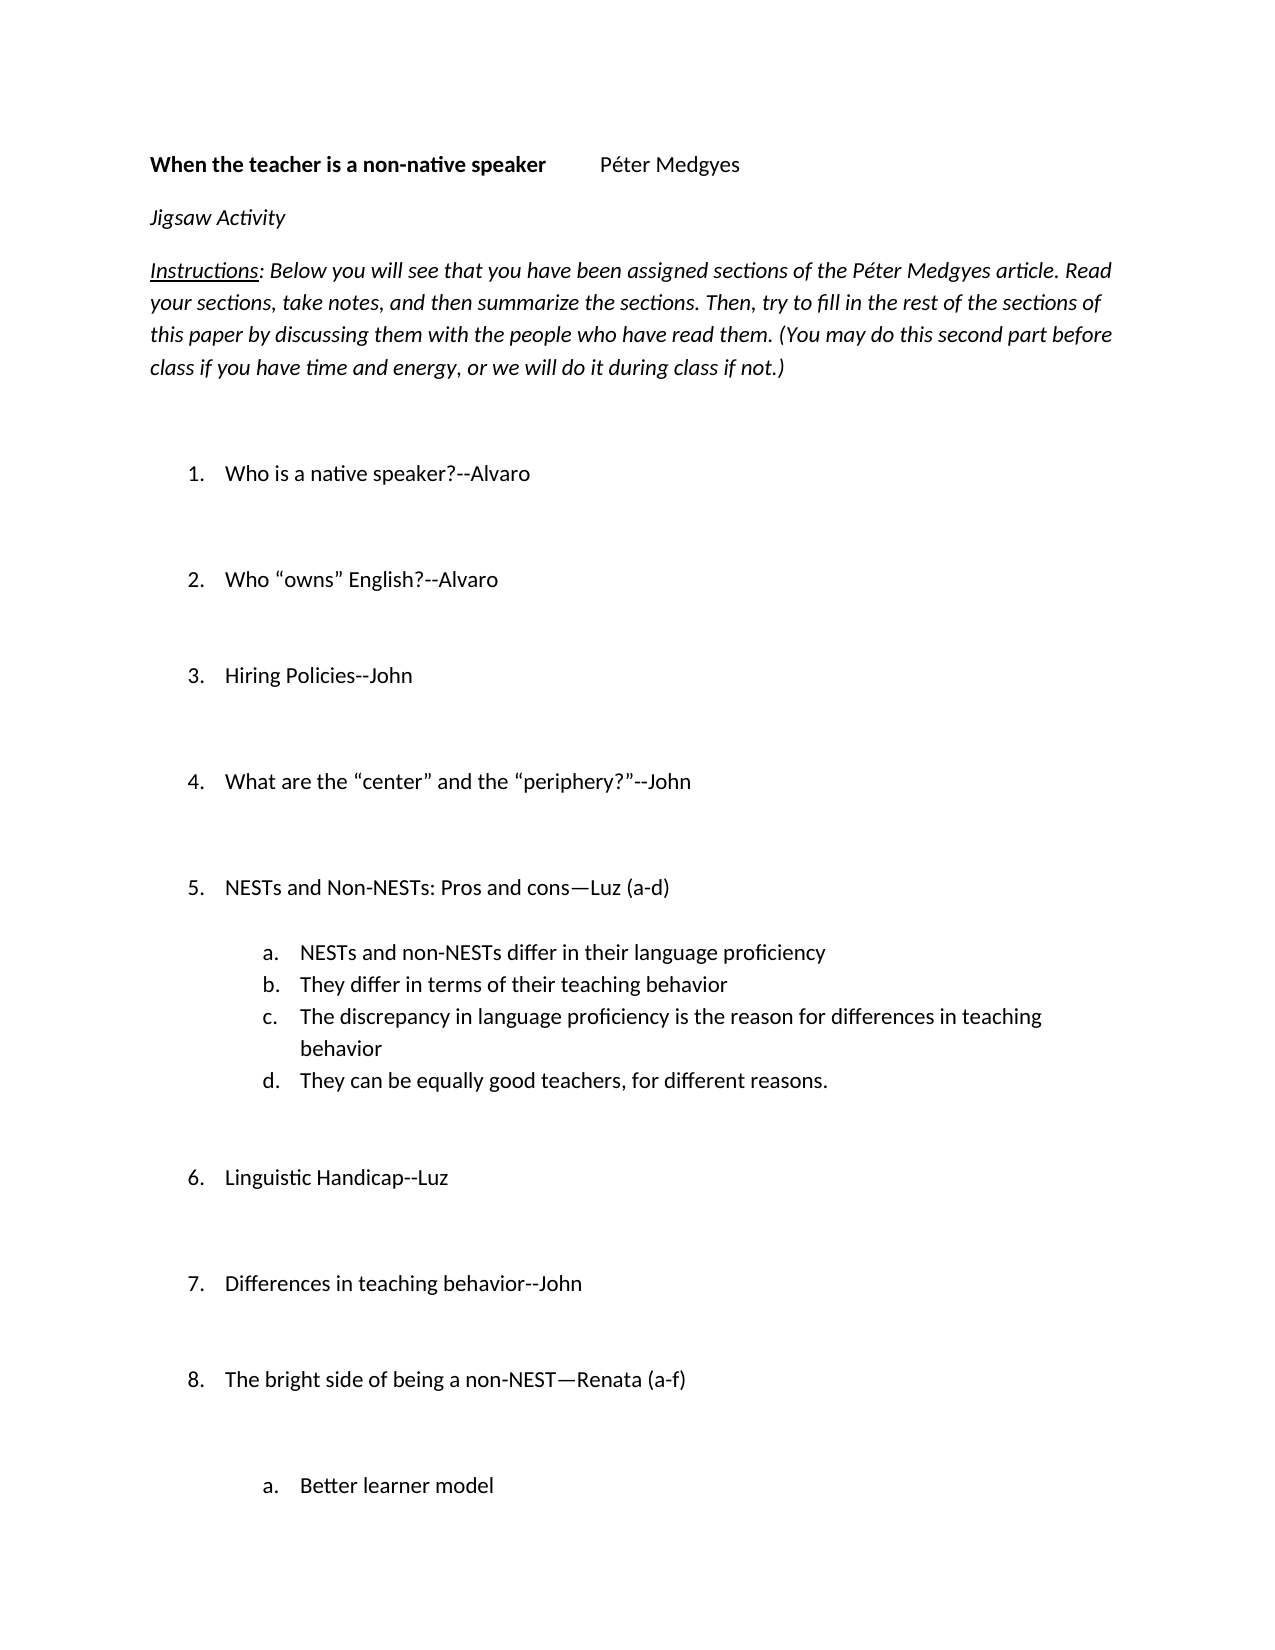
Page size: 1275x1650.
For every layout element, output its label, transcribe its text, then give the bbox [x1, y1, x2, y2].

list The bright side of being a non-NEST—Renata (a-f) [187, 1366, 1125, 1394]
list NESTs and non-NESTs differ in their language proficiency [262, 938, 1125, 966]
list Who is a native speaker?--Alvaro [187, 459, 1125, 487]
list Hiring Policies--John [187, 661, 1125, 689]
list What are the “center” and the “periphery?”--John [187, 767, 1125, 795]
list They can be equally good teachers, for different reasons. [262, 1066, 1125, 1094]
list They differ in terms of their teaching behavior [262, 970, 1125, 998]
text Jigsaw Activity [150, 203, 1125, 231]
list NESTs and Non-NESTs: Pros and cons—Luz (a-d) [187, 873, 1125, 901]
list Who “owns” English?--Alvaro [187, 565, 1125, 593]
list The discrepancy in language proficiency is the reason for differences in teaching behavior [262, 1002, 1125, 1062]
list Linguistic Handicap--Luz [187, 1163, 1125, 1191]
text When the teacher is a non-native speaker Péter Medgyes [150, 150, 1125, 178]
list Better learner model [262, 1472, 1125, 1500]
list Differences in teaching behavior--John [187, 1269, 1125, 1297]
text Instructions: Below you will see that you have been assigned sections of the Péter Medgyes article. Read your sections, take notes, and then summarize the sections. Then, try to fill in the rest of the sections of this paper by discussing them with the people who have read them. (You may do this second part before class if you have time and energy, or we will do it during class if not.) [150, 256, 1125, 381]
